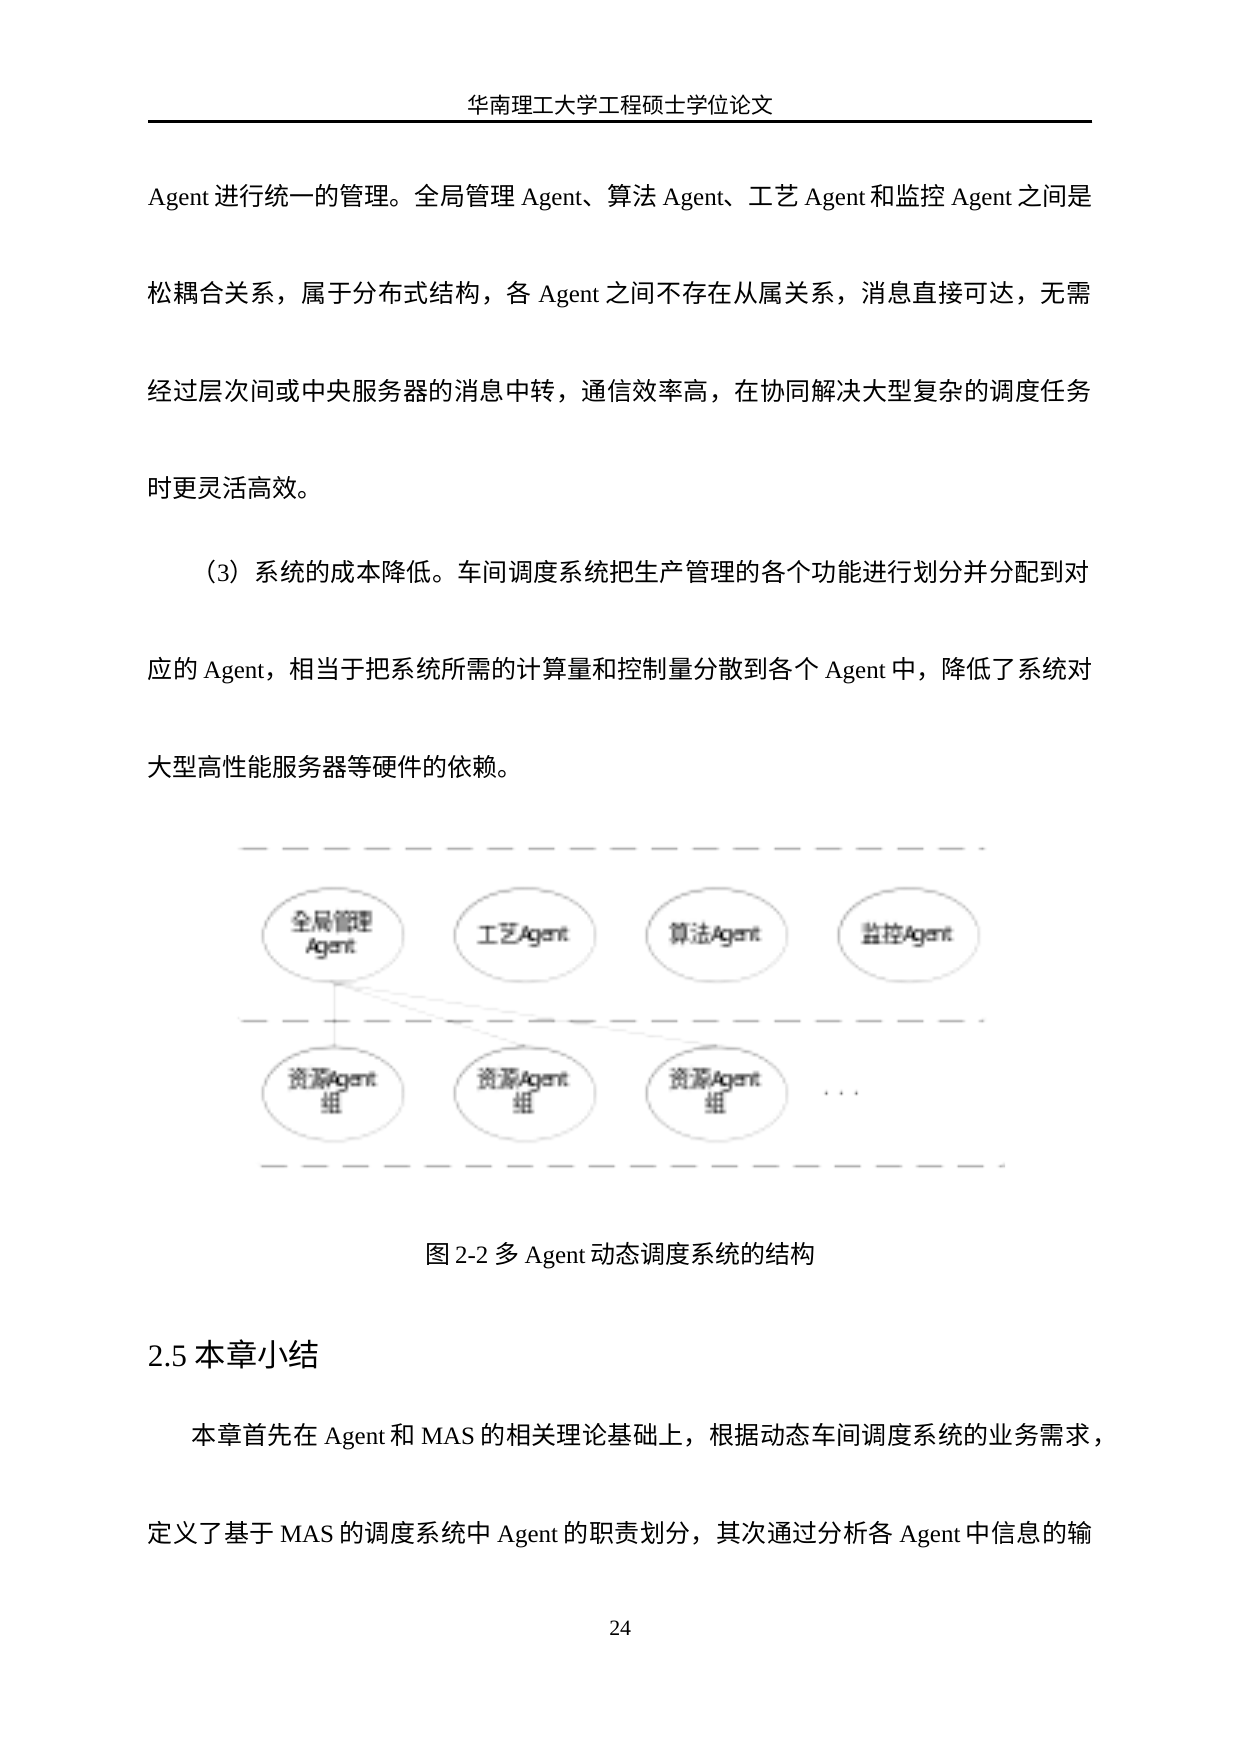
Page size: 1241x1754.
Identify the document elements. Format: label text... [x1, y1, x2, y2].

text 图2-2 多Agent动态调度系统的结构 [148, 1221, 1092, 1286]
text （3）系统的成本降低。车间调度系统把生产管理的各个功能进行划分并分配到对应的Agent，相当于把系统所需的计算量和控制量分散到各个Agent中，降低了系统对大型高性能服务器等硬件的依赖。 [148, 538, 1092, 798]
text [148, 1401, 1092, 1564]
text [148, 162, 1092, 519]
subtitle 2.5 本章小结 [148, 1320, 1092, 1385]
